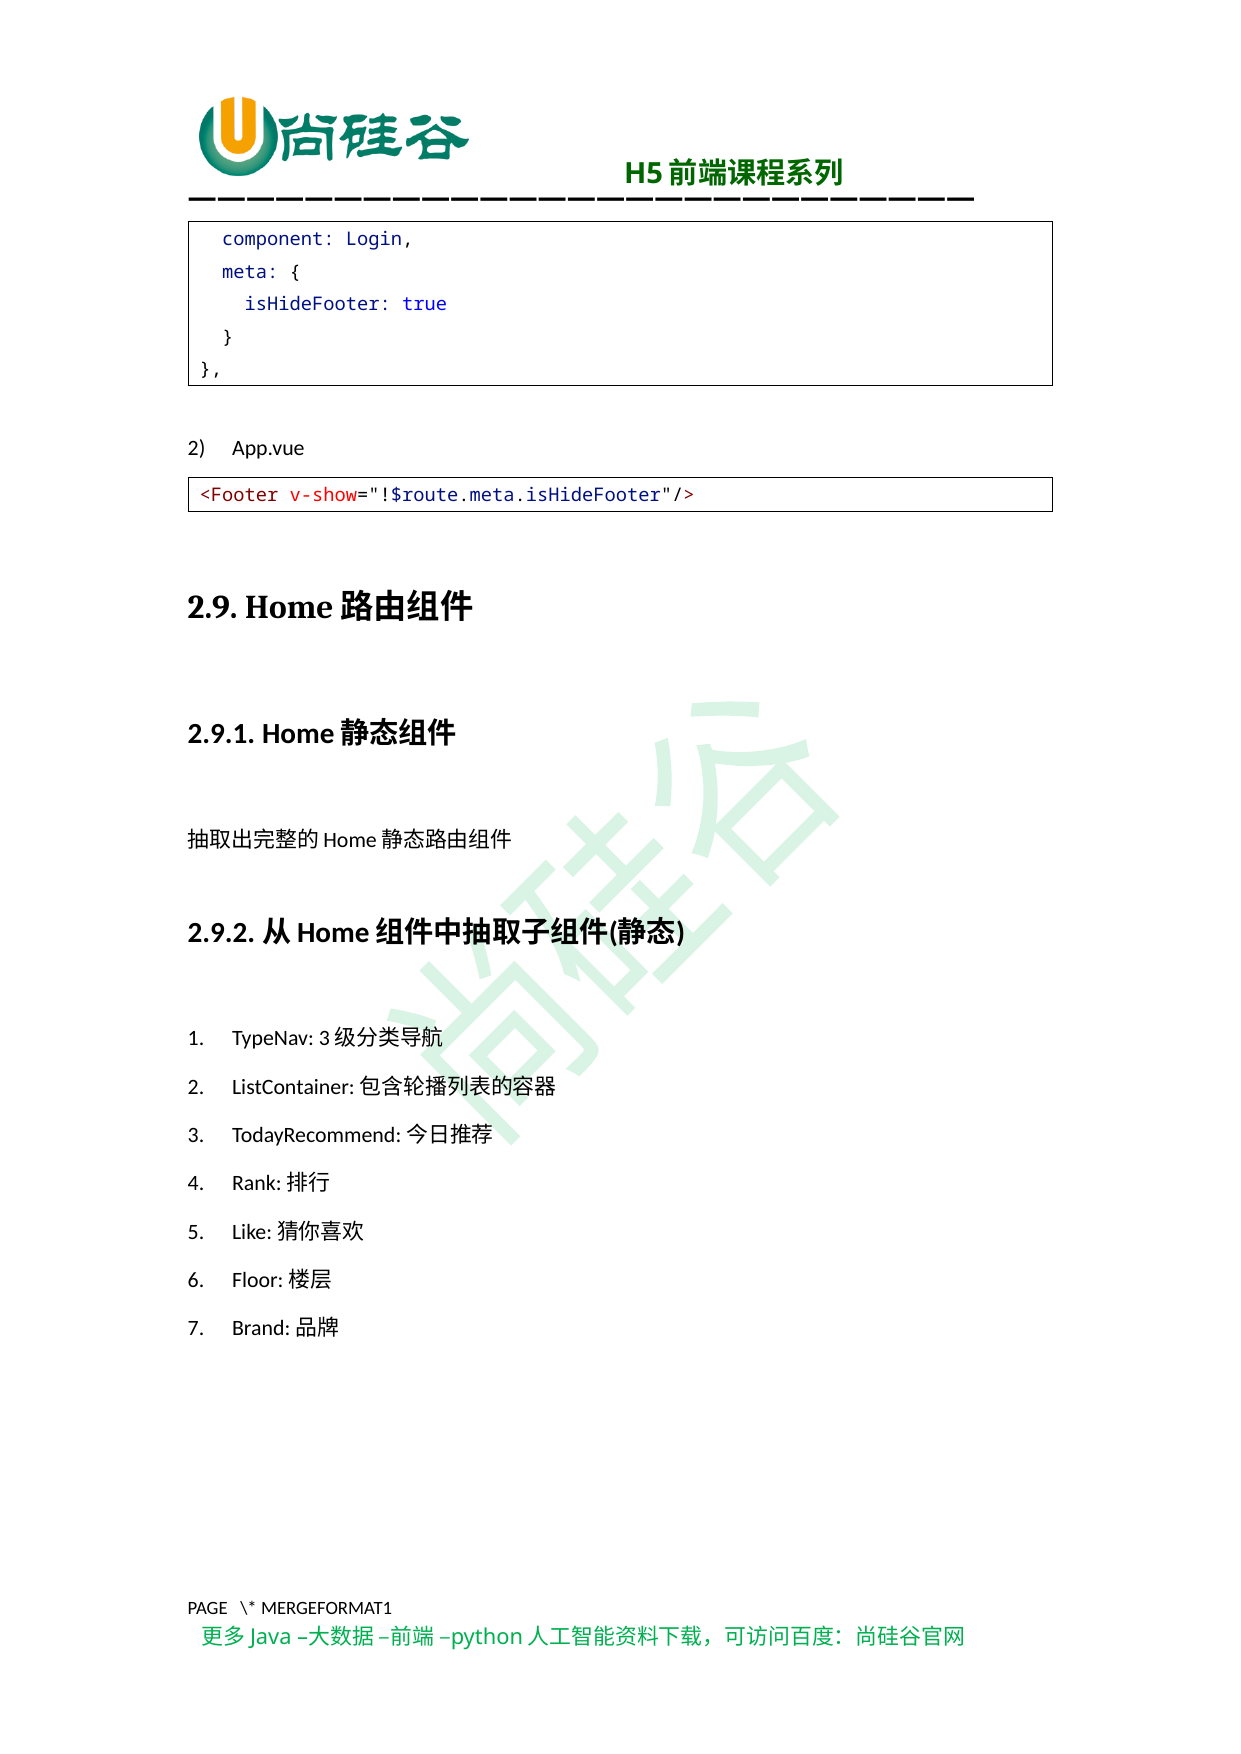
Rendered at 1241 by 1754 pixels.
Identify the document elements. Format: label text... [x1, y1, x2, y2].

subtitle 从Home组件中抽取子组件(静态) [187, 897, 1053, 962]
list Brand: 品牌 [187, 1310, 1053, 1342]
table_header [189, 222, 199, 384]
list TypeNav: 3级分类导航 [187, 1020, 1053, 1052]
list ListContainer: 包含轮播列表的容器 [187, 1068, 1053, 1101]
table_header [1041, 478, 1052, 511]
list Rank: 排行 [187, 1165, 1053, 1197]
list App.vue [187, 431, 1053, 464]
subtitle Home路由组件 [187, 571, 1053, 636]
subtitle Home静态组件 [187, 699, 1053, 764]
list Floor: 楼层 [187, 1262, 1053, 1294]
picture [187, 88, 476, 184]
text 抽取出完整的Home静态路由组件 [187, 822, 1053, 854]
list TodayRecommend: 今日推荐 [187, 1117, 1053, 1149]
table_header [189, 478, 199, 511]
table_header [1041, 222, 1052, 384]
list Like: 猜你喜欢 [187, 1213, 1053, 1246]
